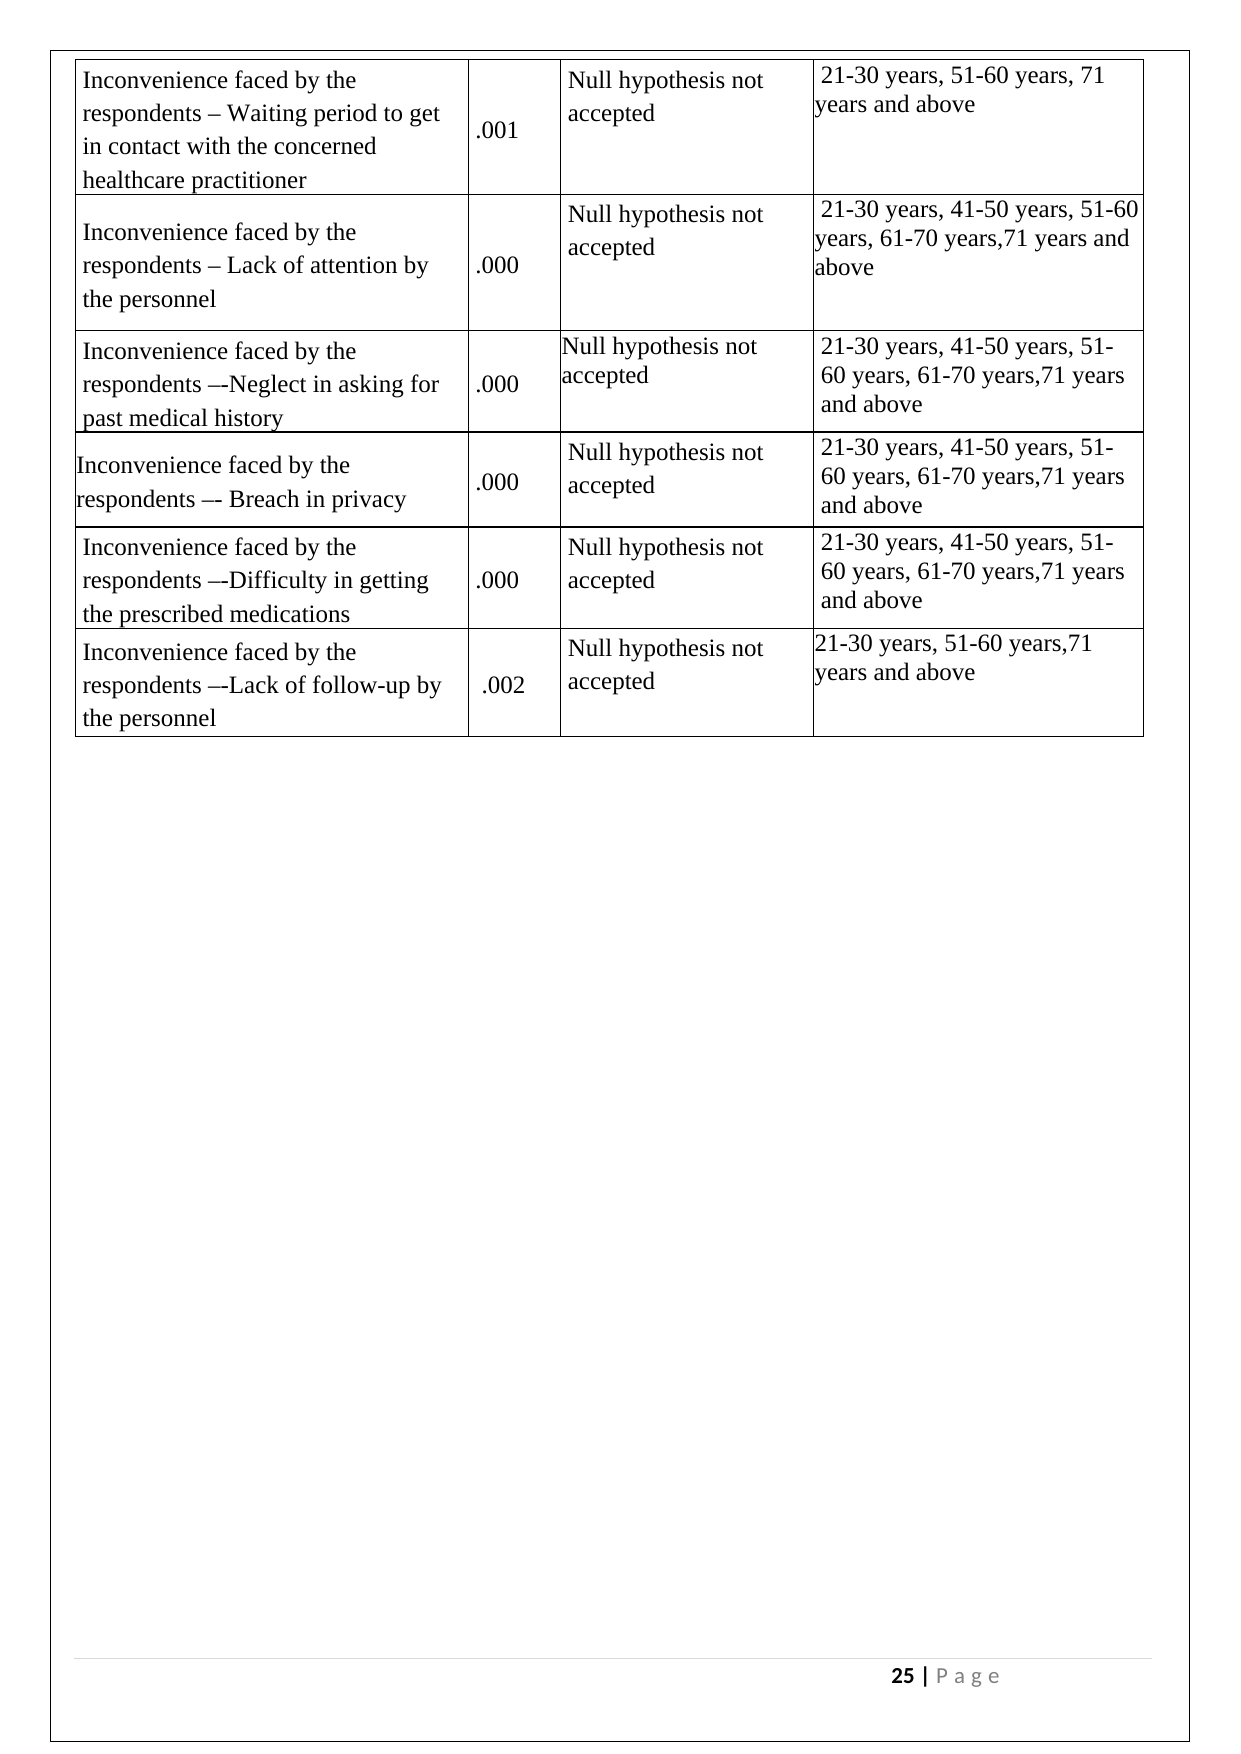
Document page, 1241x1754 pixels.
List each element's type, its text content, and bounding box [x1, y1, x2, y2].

table_cell 21-30 years, 41-50 years, 51-60 years, 61-70 years,71 years and above [814, 331, 1143, 431]
table_cell 21-30 years, 41-50 years, 51-60 years, 61-70 years,71 years and above [814, 195, 1143, 330]
table_cell .001 [469, 60, 560, 193]
table_cell Null hypothesis not accepted [561, 195, 813, 330]
table_cell 21-30 years, 51-60 years,71 years and above [814, 629, 1143, 736]
table_cell 21-30 years, 41-50 years, 51-60 years, 61-70 years,71 years and above [814, 433, 1143, 526]
table_cell .000 [469, 331, 560, 431]
table_cell Inconvenience faced by the respondents –-Lack of follow-up by the personnel [76, 629, 468, 736]
table_cell Inconvenience faced by the respondents – Waiting period to get in contact with the concerned healthcare practitioner [76, 60, 468, 193]
table_cell .000 [469, 528, 560, 627]
table_cell 21-30 years, 51-60 years, 71 years and above [814, 60, 1143, 193]
table_cell Null hypothesis not accepted [561, 433, 813, 526]
table_cell Null hypothesis not accepted [561, 629, 813, 736]
table_cell .000 [469, 433, 560, 526]
table_cell Null hypothesis not accepted [561, 331, 813, 431]
table_cell 21-30 years, 41-50 years, 51-60 years, 61-70 years,71 years and above [814, 528, 1143, 627]
table_cell .000 [469, 195, 560, 330]
table_cell Inconvenience faced by the respondents –-Neglect in asking for past medical history [76, 331, 468, 431]
table_cell Inconvenience faced by the respondents –- Breach in privacy [76, 433, 468, 526]
table_cell Inconvenience faced by the respondents –-Difficulty in getting the prescribed medications [76, 528, 468, 627]
table_cell Null hypothesis not accepted [561, 528, 813, 627]
table_cell Inconvenience faced by the respondents – Lack of attention by the personnel [76, 195, 468, 330]
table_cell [561, 60, 813, 193]
table_cell .002 [469, 629, 560, 736]
